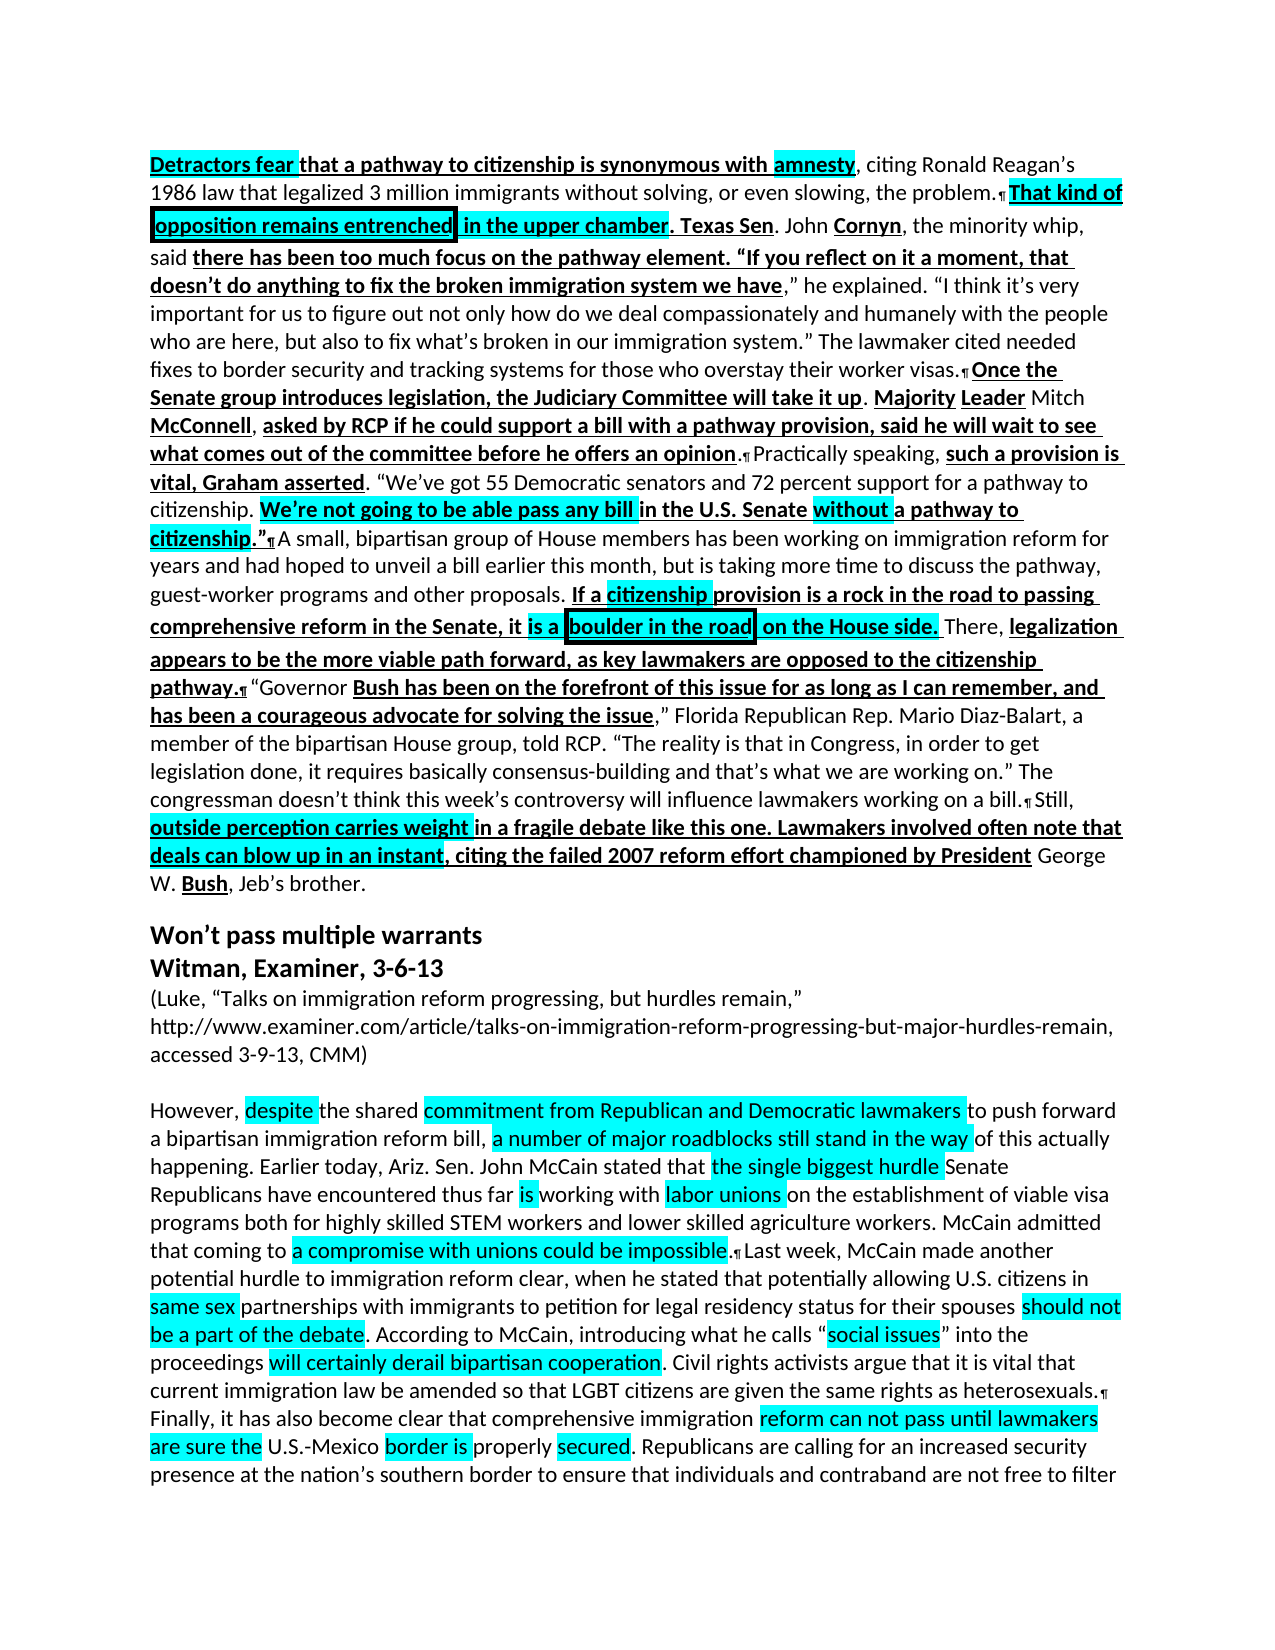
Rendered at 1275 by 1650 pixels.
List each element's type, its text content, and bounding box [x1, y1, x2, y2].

text Witman, Examiner, 3-6-13 [150, 951, 1125, 984]
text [150, 150, 1125, 897]
subtitle Won’t pass multiple warrants [150, 918, 1125, 951]
text (Luke, “Talks on immigration reform progressing, but hurdles remain,” http://www.examiner.com/article/talks-on-immigration-reform-progressing-but-major-hurdles-remain, accessed 3-9-13, CMM) [150, 984, 1125, 1068]
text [150, 1096, 1125, 1488]
